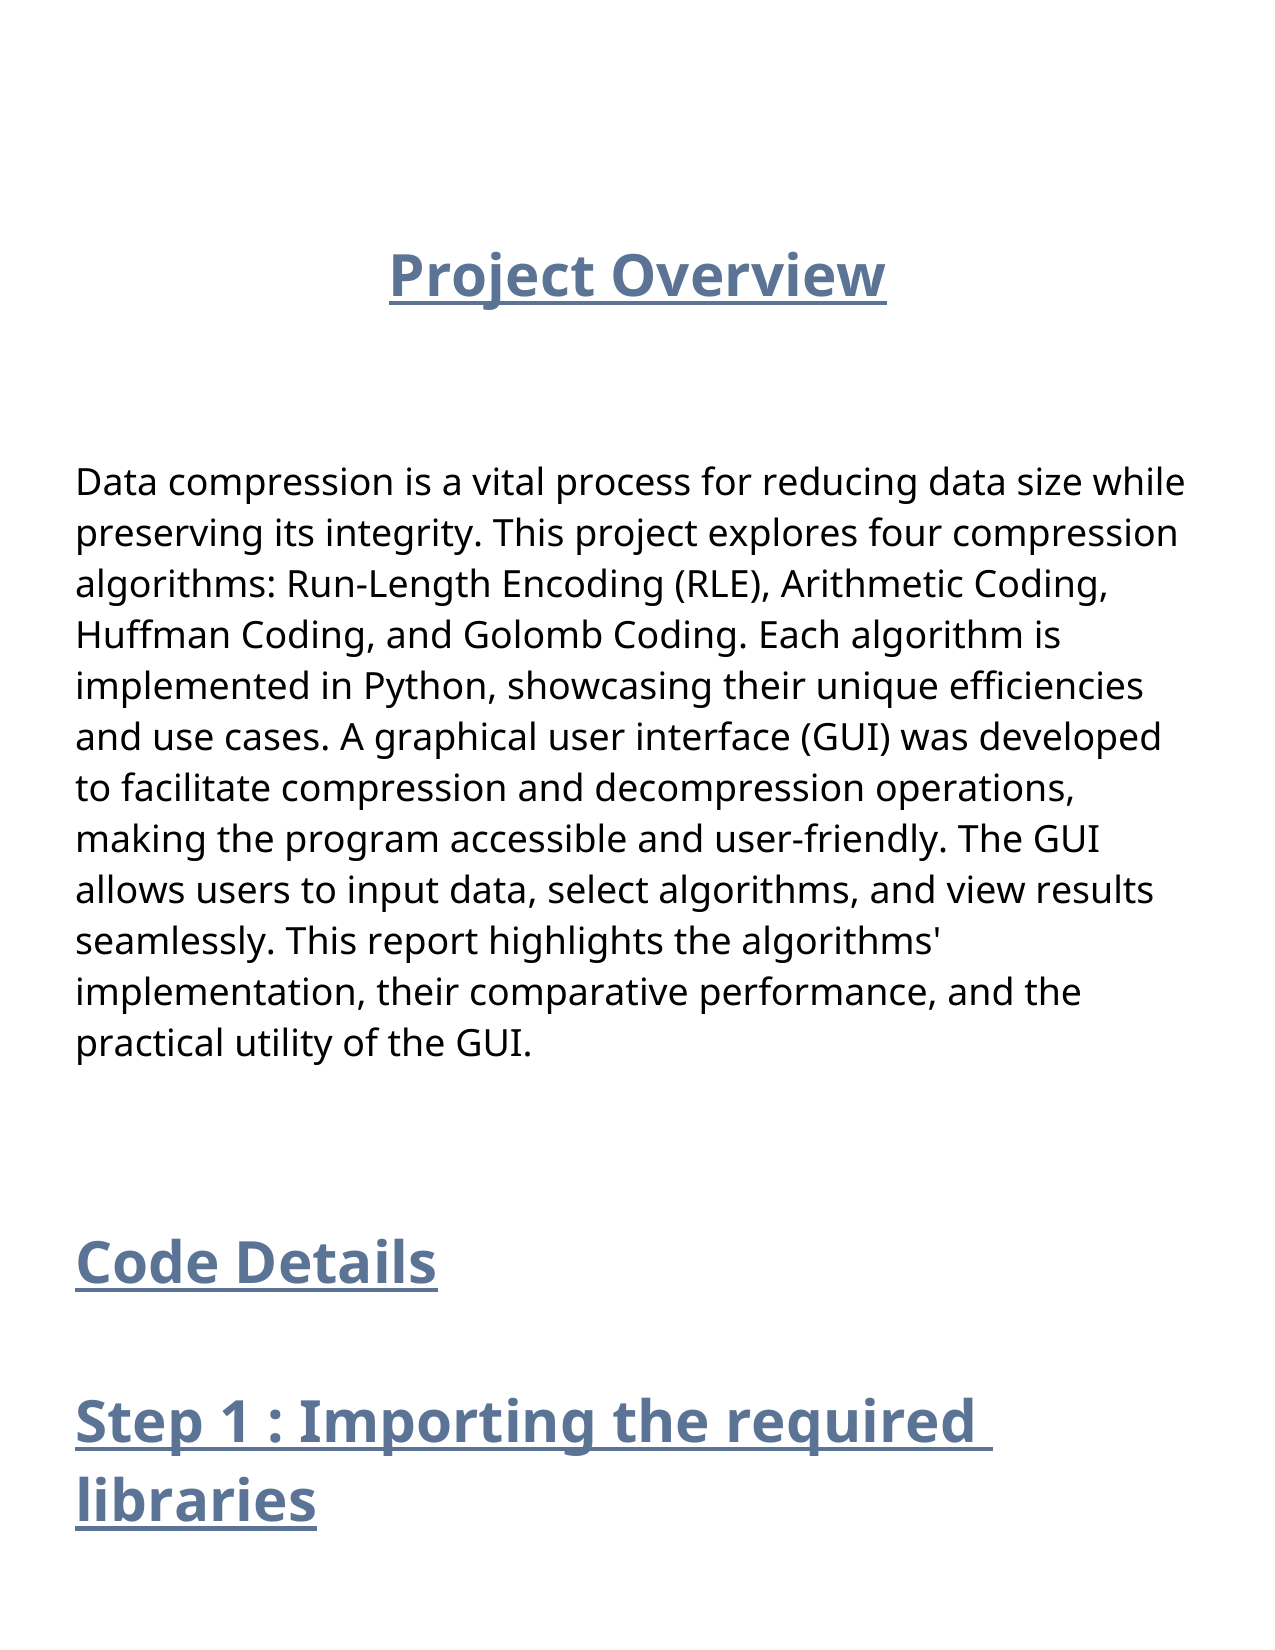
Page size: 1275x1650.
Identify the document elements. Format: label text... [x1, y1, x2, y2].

text Step 1 : Importing the required libraries [75, 1380, 1200, 1539]
text Project Overview [75, 234, 1200, 313]
text Data compression is a vital process for reducing data size while preserving its integrity. This project explores four compression algorithms: Run-Length Encoding (RLE), Arithmetic Coding, Huffman Coding, and Golomb Coding. Each algorithm is implemented in Python, showcasing their unique efficiencies and use cases. A graphical user interface (GUI) was developed to facilitate compression and decompression operations, making the program accessible and user-friendly. The GUI allows users to input data, select algorithms, and view results seamlessly. This report highlights the algorithms' implementation, their comparative performance, and the practical utility of the GUI. [75, 455, 1200, 1068]
text Code Details [75, 1221, 1200, 1300]
